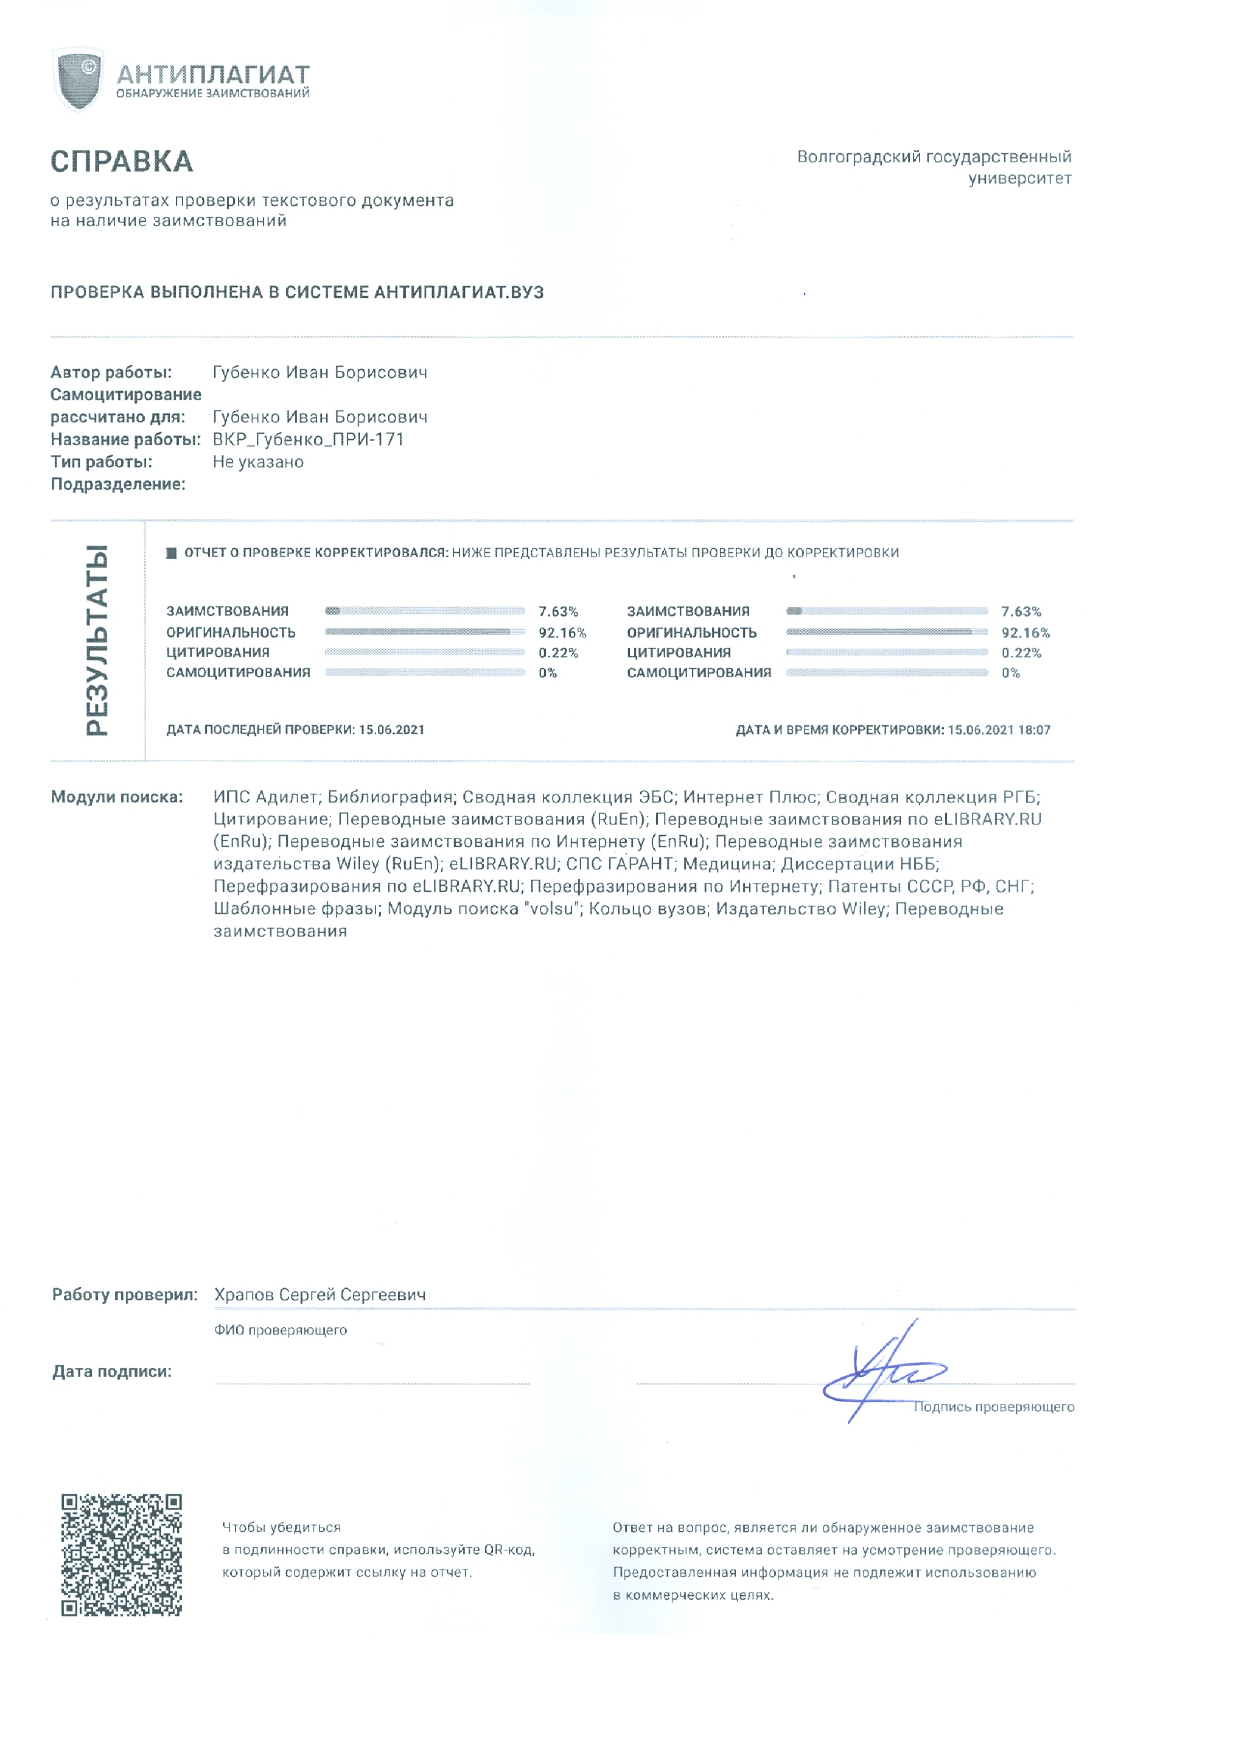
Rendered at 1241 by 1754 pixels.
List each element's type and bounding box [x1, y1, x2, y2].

picture [0, 0, 1090, 1634]
